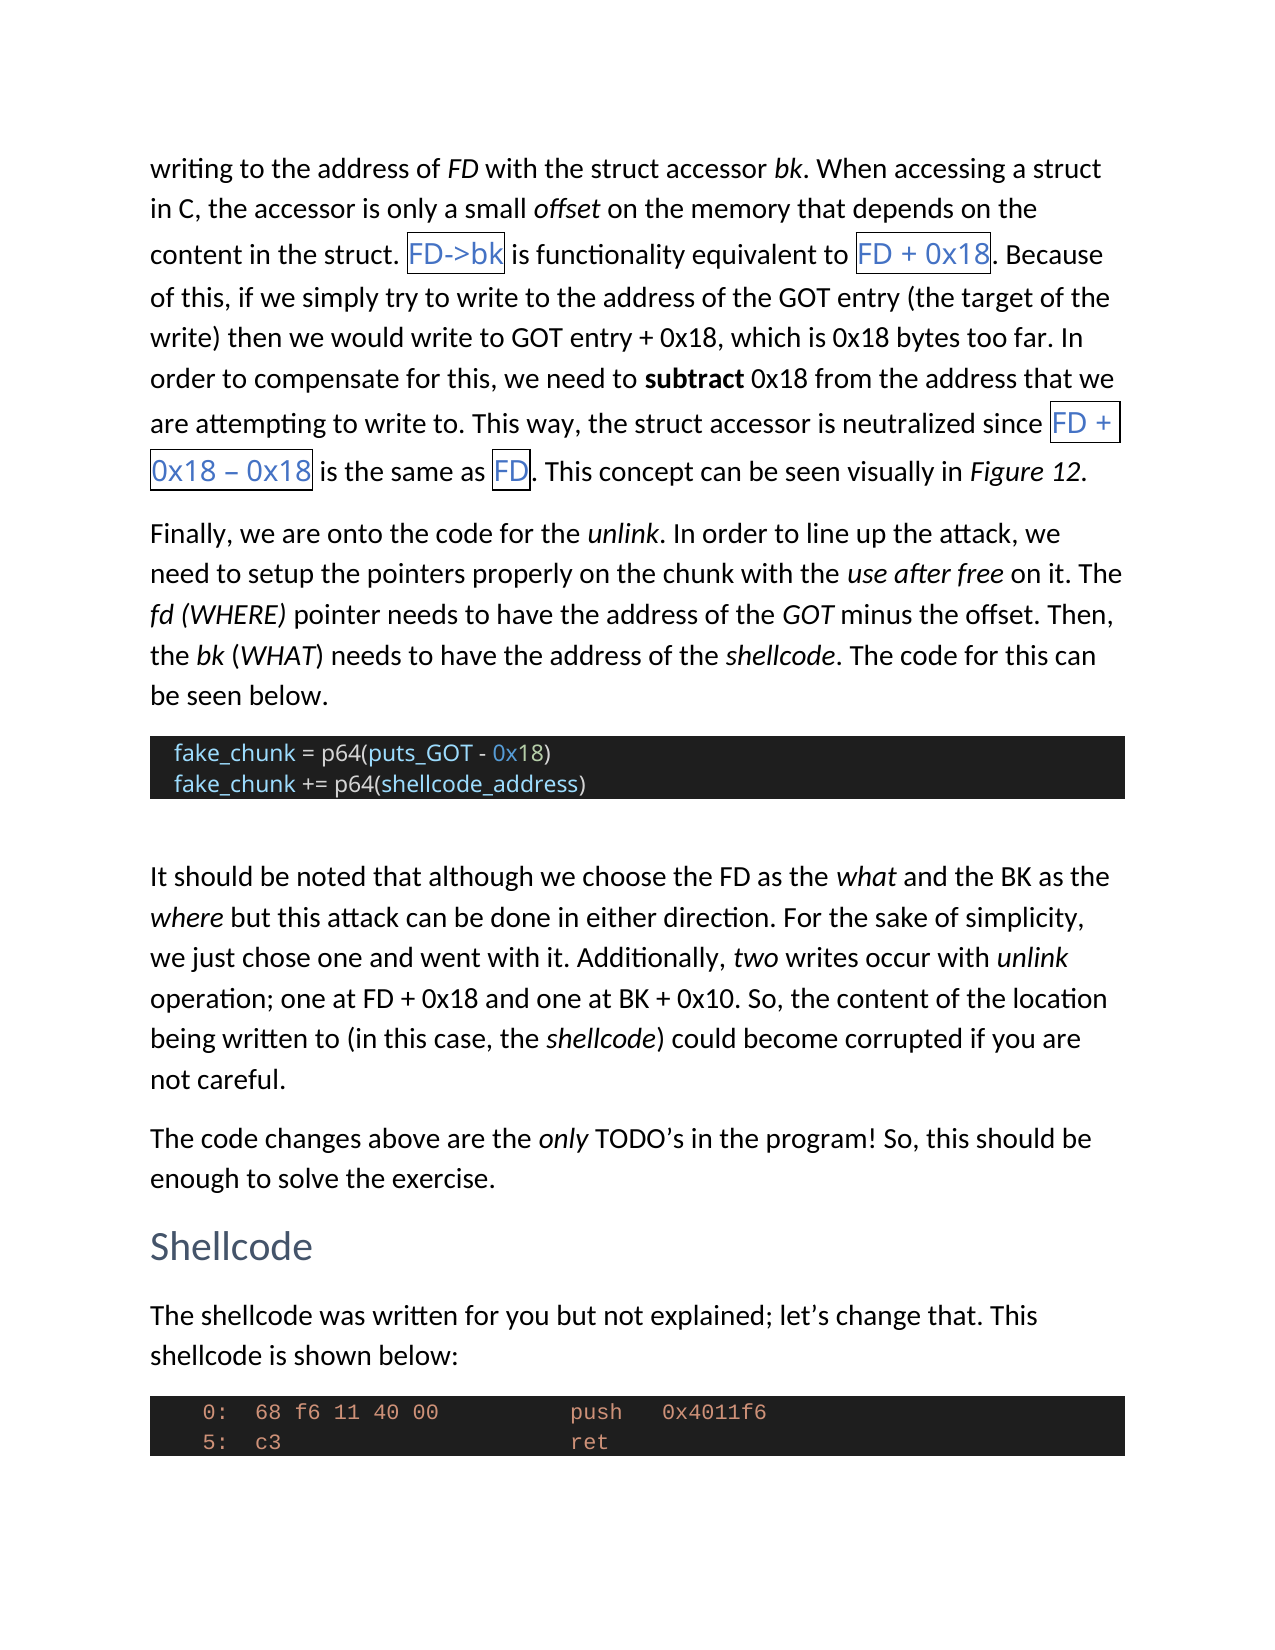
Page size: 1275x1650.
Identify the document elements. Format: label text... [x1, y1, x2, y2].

text It should be noted that although we choose the FD as the what and the BK as the where but this attack can be done in either direction. For the sake of simplicity, we just chose one and went with it. Additionally, two writes occur with unlink operation; one at FD + 0x18 and one at BK + 0x10. So, the content of the location being written to (in this case, the shellcode) could become corrupted if you are not careful. [150, 858, 1125, 1096]
text The code changes above are the only TODO’s in the program! So, this should be enough to solve the exercise. [150, 1120, 1125, 1196]
text Finally, we are onto the code for the unlink. In order to line up the attack, we need to setup the pointers properly on the chunk with the use after free on it. The fd (WHERE) pointer needs to have the address of the GOT minus the offset. Then, the bk (WHAT) needs to have the address of the shellcode. The code for this can be seen below. [150, 515, 1125, 713]
text The shellcode was written for you but not explained; let’s change that. This shellcode is shown below: [150, 1297, 1125, 1373]
subtitle Shellcode [150, 1220, 1125, 1271]
text fake_chunk += p64(shellcode_address) [150, 768, 1125, 799]
text fake_chunk = p64(puts_GOT - 0x18) [150, 736, 1125, 768]
text 5: c3 ret [150, 1426, 1125, 1456]
text 0: 68 f6 11 40 00 push 0x4011f6 [150, 1396, 1125, 1426]
